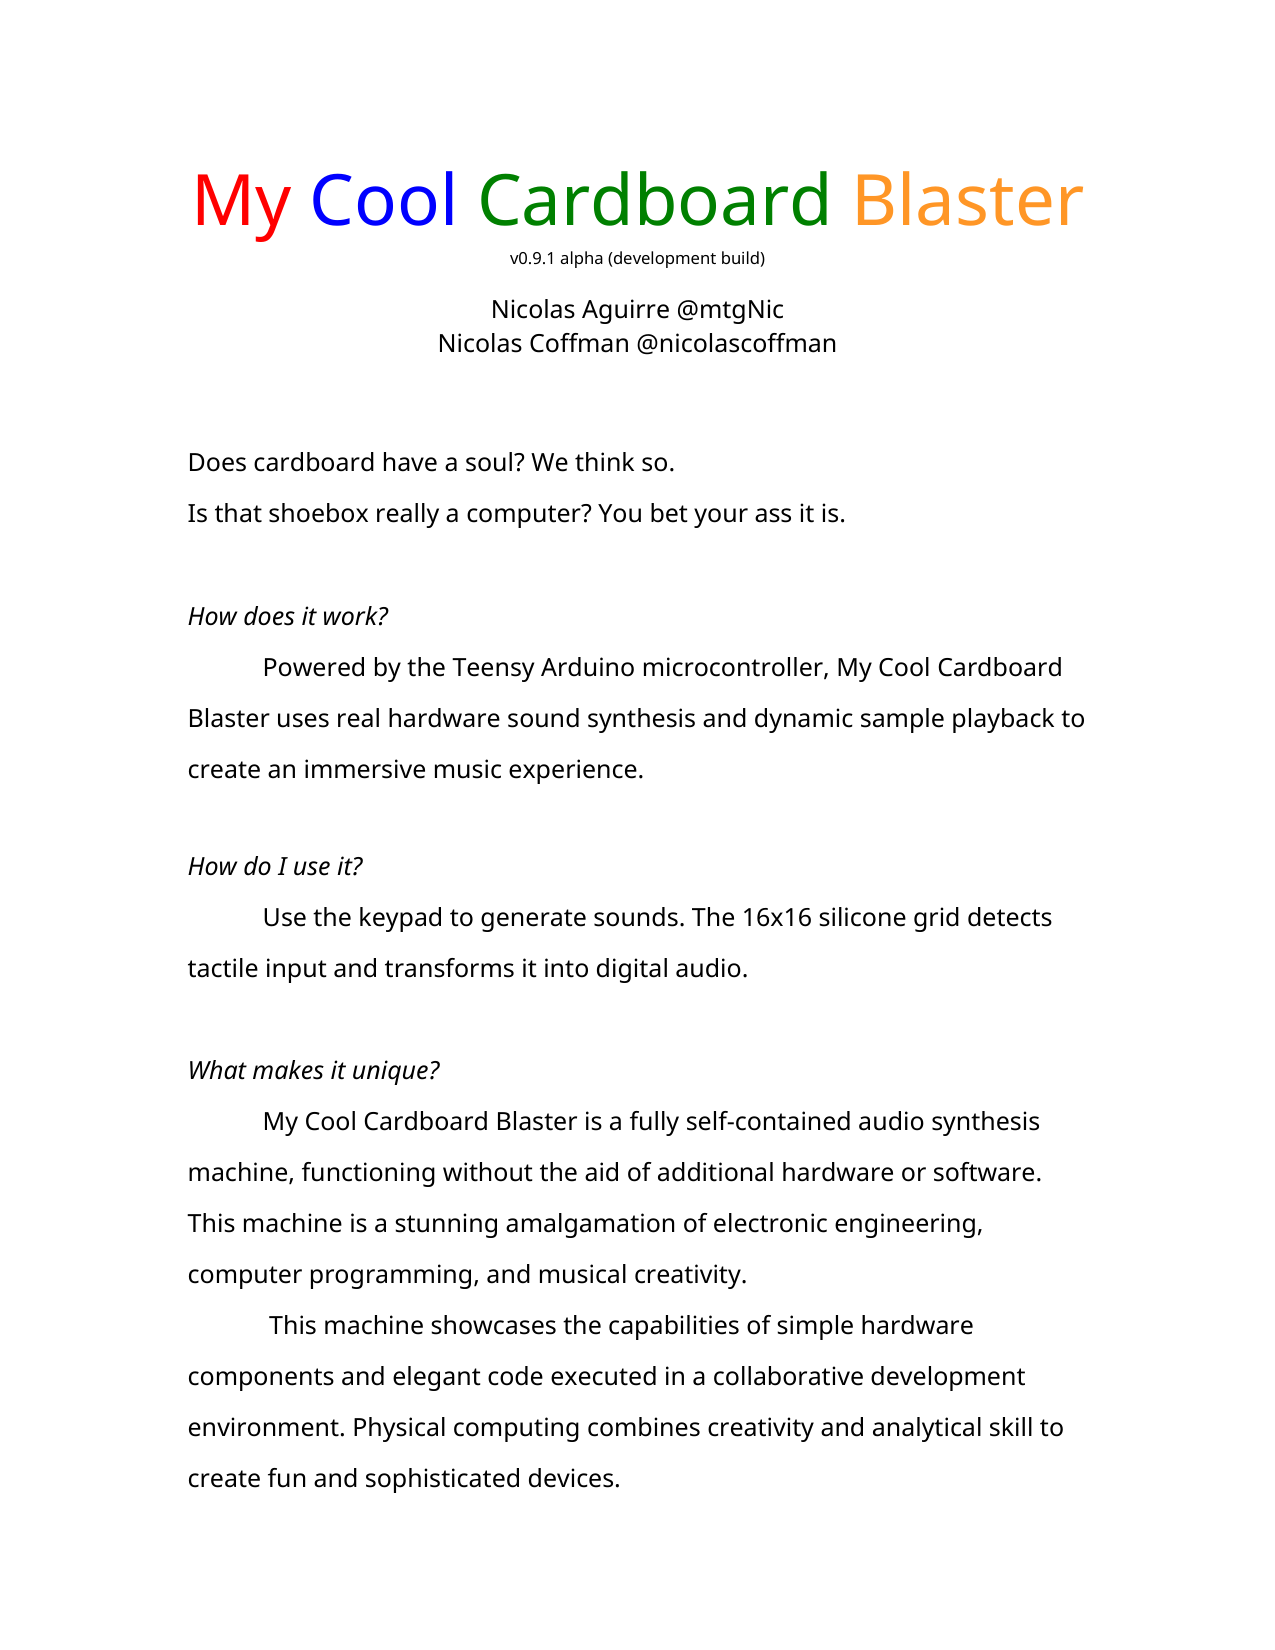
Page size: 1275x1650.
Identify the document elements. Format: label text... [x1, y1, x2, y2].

text Use the keypad to generate sounds. The 16x16 silicone grid detects tactile input and transforms it into digital audio. [187, 899, 1087, 984]
text Does cardboard have a soul? We think so. [187, 445, 1087, 479]
text How do I use it? [187, 848, 1087, 882]
text Is that shoebox really a computer? You bet your ass it is. [187, 496, 1087, 530]
text Nicolas Coffman @nicolascoffman [187, 326, 1087, 360]
text My Cool Cardboard Blaster is a fully self-contained audio synthesis machine, functioning without the aid of additional hardware or software. This machine is a stunning amalgamation of electronic engineering, computer programming, and musical creativity. [187, 1103, 1087, 1291]
text v0.9.1 alpha (development build) [187, 246, 1087, 269]
text This machine showcases the capabilities of simple hardware components and elegant code executed in a collaborative development environment. Physical computing combines creativity and analytical skill to create fun and sophisticated devices. [187, 1307, 1087, 1495]
text Nicolas Aguirre @mtgNic [187, 292, 1087, 326]
text How does it work? [187, 598, 1087, 632]
text My Cool Cardboard Blaster [187, 150, 1087, 246]
text Powered by the Teensy Arduino microcontroller, My Cool Cardboard Blaster uses real hardware sound synthesis and dynamic sample playback to create an immersive music experience. [187, 649, 1087, 785]
text What makes it unique? [187, 1052, 1087, 1086]
